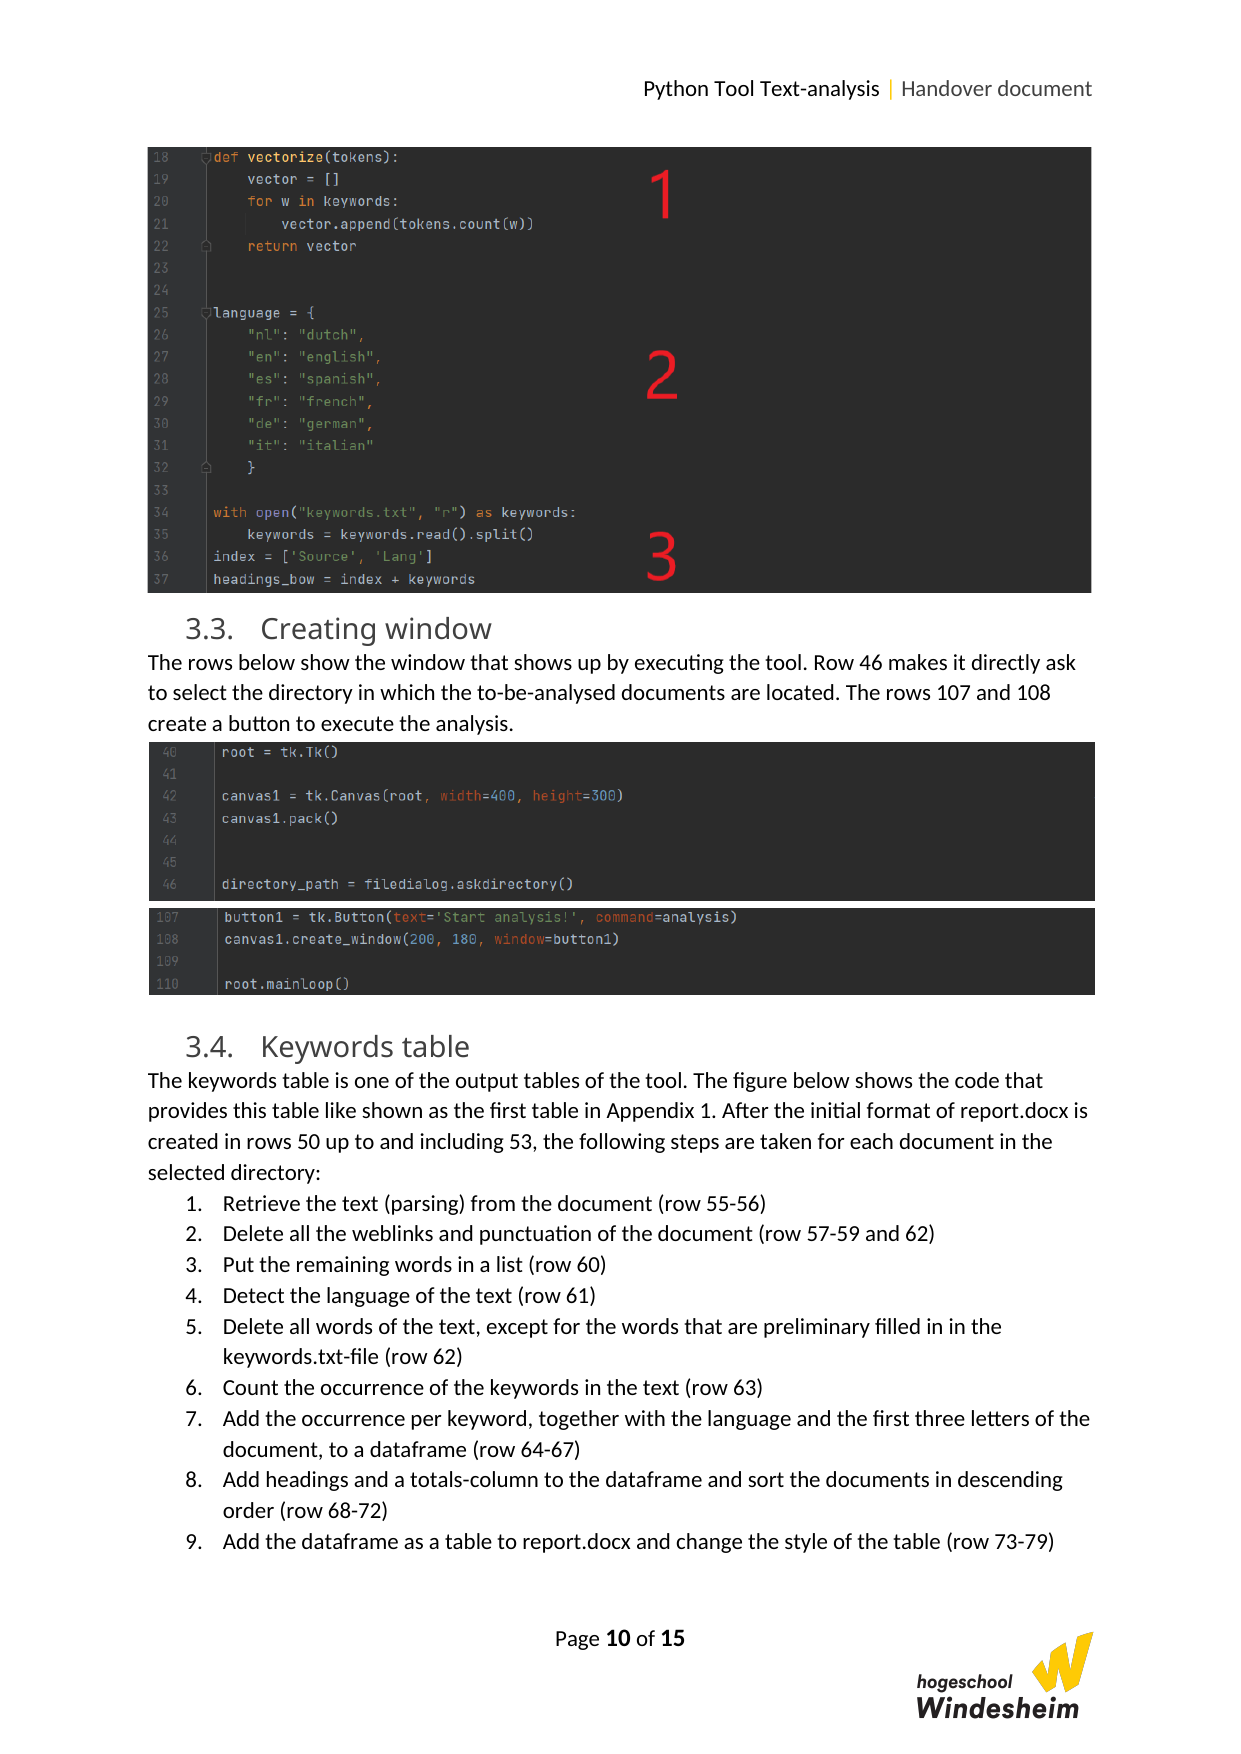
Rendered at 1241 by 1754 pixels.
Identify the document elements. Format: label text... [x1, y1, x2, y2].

list Put the remaining words in a list (row 60) [185, 1250, 1093, 1278]
picture [147, 147, 1092, 593]
subtitle Keywords table [185, 1026, 1093, 1066]
list Add headings and a totals-column to the dataframe and sort the documents in descending order (row 68-72) [185, 1465, 1093, 1524]
list Delete all words of the text, except for the words that are preliminary filled in in the keywords.txt-file (row 62) [185, 1312, 1093, 1371]
list Detect the language of the text (row 61) [185, 1281, 1093, 1309]
picture [916, 1631, 1094, 1721]
list Retrieve the text (parsing) from the document (row 55-56) [185, 1189, 1093, 1217]
list Add the dataframe as a table to report.docx and change the style of the table (row 73-79) [185, 1527, 1093, 1555]
picture [149, 742, 1095, 901]
subtitle Creating window [185, 608, 1093, 648]
list Add the occurrence per keyword, together with the language and the first three letters of the document, to a dataframe (row 64-67) [185, 1404, 1093, 1463]
list Count the occurrence of the keywords in the text (row 63) [185, 1373, 1093, 1401]
list Delete all the weblinks and punctuation of the document (row 57-59 and 62) [185, 1219, 1093, 1248]
picture [149, 908, 1095, 995]
text The keywords table is one of the output tables of the tool. The figure below shows the code that provides this table like shown as the first table in Appendix 1. After the initial format of report.docx is created in rows 50 up to and including 53, the following steps are taken for each document in the selected directory: [148, 1066, 1093, 1186]
text The rows below show the window that shows up by executing the tool. Row 46 makes it directly ask to select the directory in which the to-be-analysed documents are located. The rows 107 and 108 create a button to execute the analysis. [148, 648, 1093, 737]
